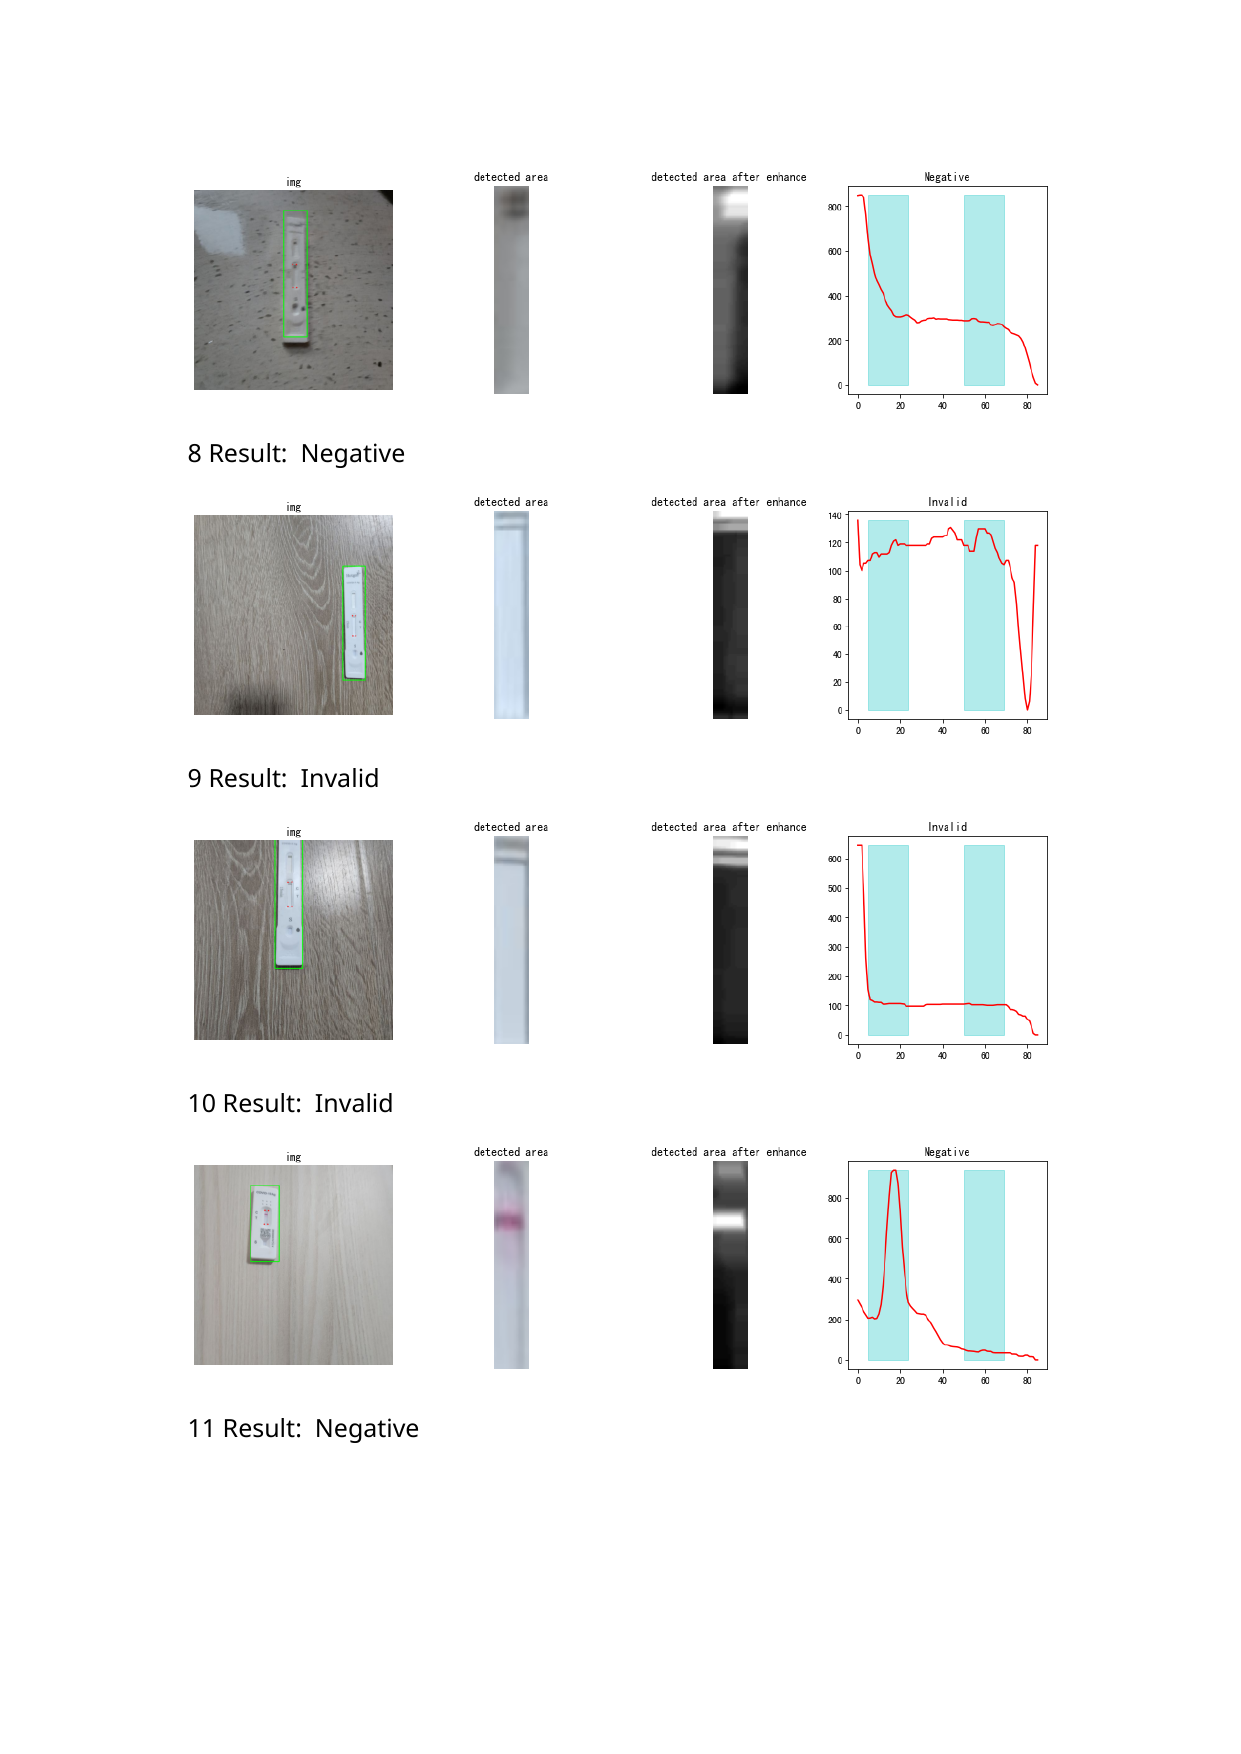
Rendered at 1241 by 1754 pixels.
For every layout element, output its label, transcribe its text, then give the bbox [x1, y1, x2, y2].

text 10 Result: Invalid [187, 1070, 1053, 1135]
picture [187, 1140, 1053, 1390]
text 9 Result: Invalid [187, 745, 1053, 810]
picture [187, 815, 1053, 1065]
text 8 Result: Negative [187, 420, 1053, 485]
picture [187, 490, 1053, 740]
picture [187, 165, 1053, 415]
text 11 Result: Negative [187, 1395, 1053, 1460]
